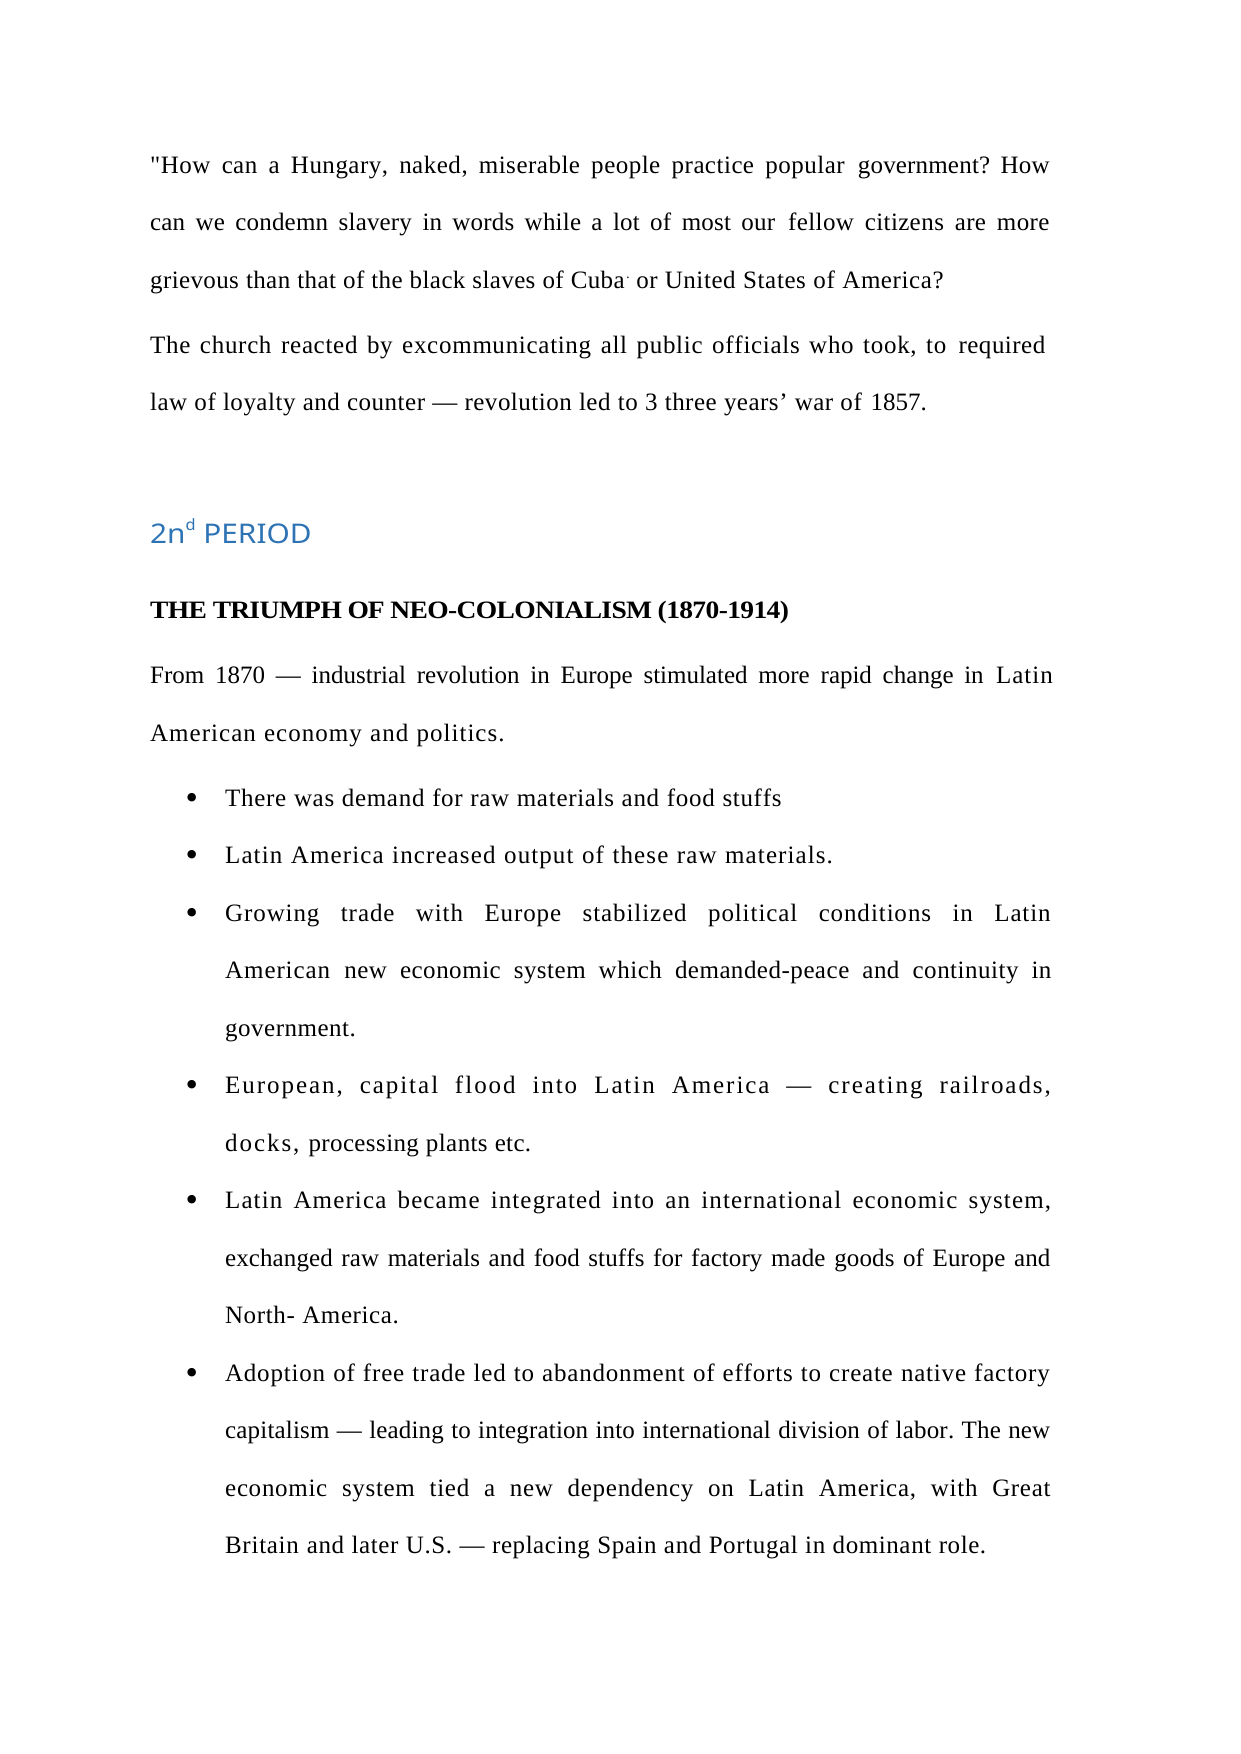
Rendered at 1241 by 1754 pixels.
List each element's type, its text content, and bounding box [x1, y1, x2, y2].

list Latin America became integrated into an international economic system, exchanged raw materials and food stuffs for factory made goods of Europe and North- America. [187, 1185, 1053, 1329]
text The church reacted by excommunicating all public officials who took, to required law of loyalty and counter — revolution led to 3 three years’ war of 1857. [150, 330, 1045, 416]
text THE TRIUMPH OF NEO-COLONIALISM (1870-1914) [150, 595, 1053, 624]
list There was demand for raw materials and food stuffs [187, 783, 1053, 812]
list Latin America increased output of these raw materials. [187, 840, 1053, 869]
text From 1870 — industrial revolution in Europe stimulated more rapid change in Latin American economy and politics. [150, 660, 1053, 747]
list Growing trade with Europe stabilized political conditions in Latin American new economic system which demanded-peace and continuity in government. [187, 898, 1053, 1042]
list European, capital flood into Latin America — creating railroads, docks, processing plants etc. [187, 1070, 1053, 1157]
subtitle 2nd PERIOD [150, 514, 1053, 551]
list Adoption of free trade led to abandonment of efforts to create native factory capitalism — leading to integration into international division of labor. The new economic system tied a new dependency on Latin America, with Great Britain and later U.S. — replacing Spain and Portugal in dominant role. [187, 1358, 1053, 1559]
